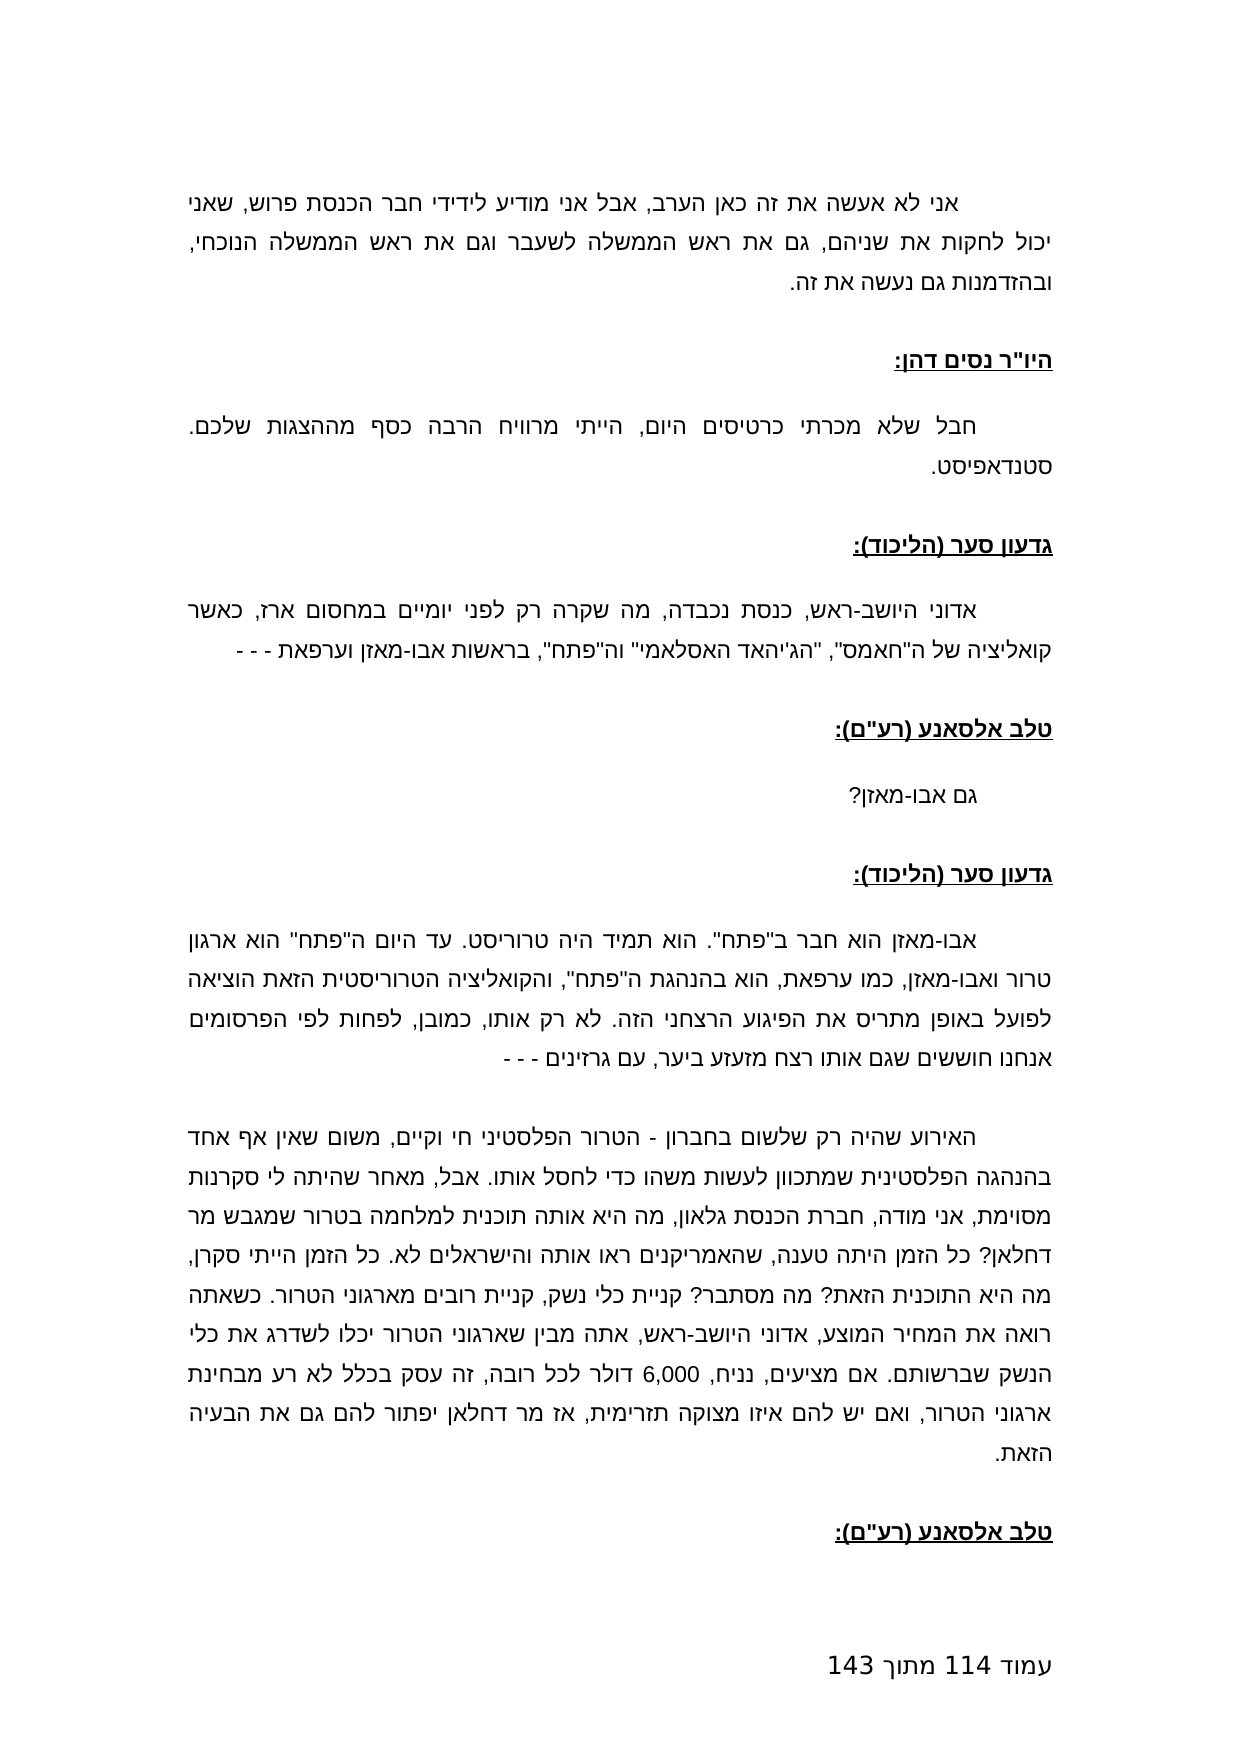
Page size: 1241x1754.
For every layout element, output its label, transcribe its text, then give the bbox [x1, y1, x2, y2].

text האירוע שהיה רק שלשום בחברון - הטרור הפלסטיני חי וקיים, משום שאין אף אחד בהנהגה הפלסטינית שמתכוון לעשות משהו כדי לחסל אותו. אבל, מאחר שהיתה לי סקרנות מסוימת, אני מודה, חברת הכנסת גלאון, מה היא אותה תוכנית למלחמה בטרור שמגבש מר דחלאן? כל הזמן היתה טענה, שהאמריקנים ראו אותה והישראלים לא. כל הזמן הייתי סקרן, מה היא התוכנית הזאת? מה מסתבר? קניית כלי נשק, קניית רובים מארגוני הטרור. כשאתה רואה את המחיר המוצע, אדוני היושב-ראש, אתה מבין שארגוני הטרור יכלו לשדרג את כלי הנשק שברשותם. אם מציעים, נניח, 6,000 דולר לכל רובה, זה עסק בכלל לא רע מבחינת ארגוני הטרור, ואם יש להם איזו מצוקה תזרימית, אז מר דחלאן יפתור להם גם את הבעיה הזאת. [187, 1124, 1053, 1466]
text אדוני היושב-ראש, כנסת נכבדה, מה שקרה רק לפני יומיים במחסום ארז, כאשר קואליציה של ה"חאמס", "הג'יהאד האסלאמי" וה"פתח", בראשות אבו-מאזן וערפאת - - - [187, 597, 1053, 663]
text גם אבו-מאזן? [187, 782, 1053, 808]
text טלב אלסאנע (רע"ם): [187, 1519, 1053, 1545]
text טלב אלסאנע (רע"ם): [187, 716, 1053, 742]
text אני לא אעשה את זה כאן הערב, אבל אני מודיע לידידי חבר הכנסת פרוש, שאני יכול לחקות את שניהם, גם את ראש הממשלה לשעבר וגם את ראש הממשלה הנוכחי, ובהזדמנות גם נעשה את זה. [187, 189, 1053, 295]
text היו"ר נסים דהן: [187, 347, 1053, 374]
text אבו-מאזן הוא חבר ב"פתח". הוא תמיד היה טרוריסט. עד היום ה"פתח" הוא ארגון טרור ואבו-מאזן, כמו ערפאת, הוא בהנהגת ה"פתח", והקואליציה הטרוריסטית הזאת הוציאה לפועל באופן מתריס את הפיגוע הרצחני הזה. לא רק אותו, כמובן, לפחות לפי הפרסומים אנחנו חוששים שגם אותו רצח מזעזע ביער, עם גרזינים - - - [187, 927, 1053, 1071]
text גדעון סער (הליכוד): [187, 861, 1053, 887]
text גדעון סער (הליכוד): [187, 532, 1053, 558]
text חבל שלא מכרתי כרטיסים היום, הייתי מרוויח הרבה כסף מההצגות שלכם. סטנדאפיסט. [187, 413, 1053, 479]
